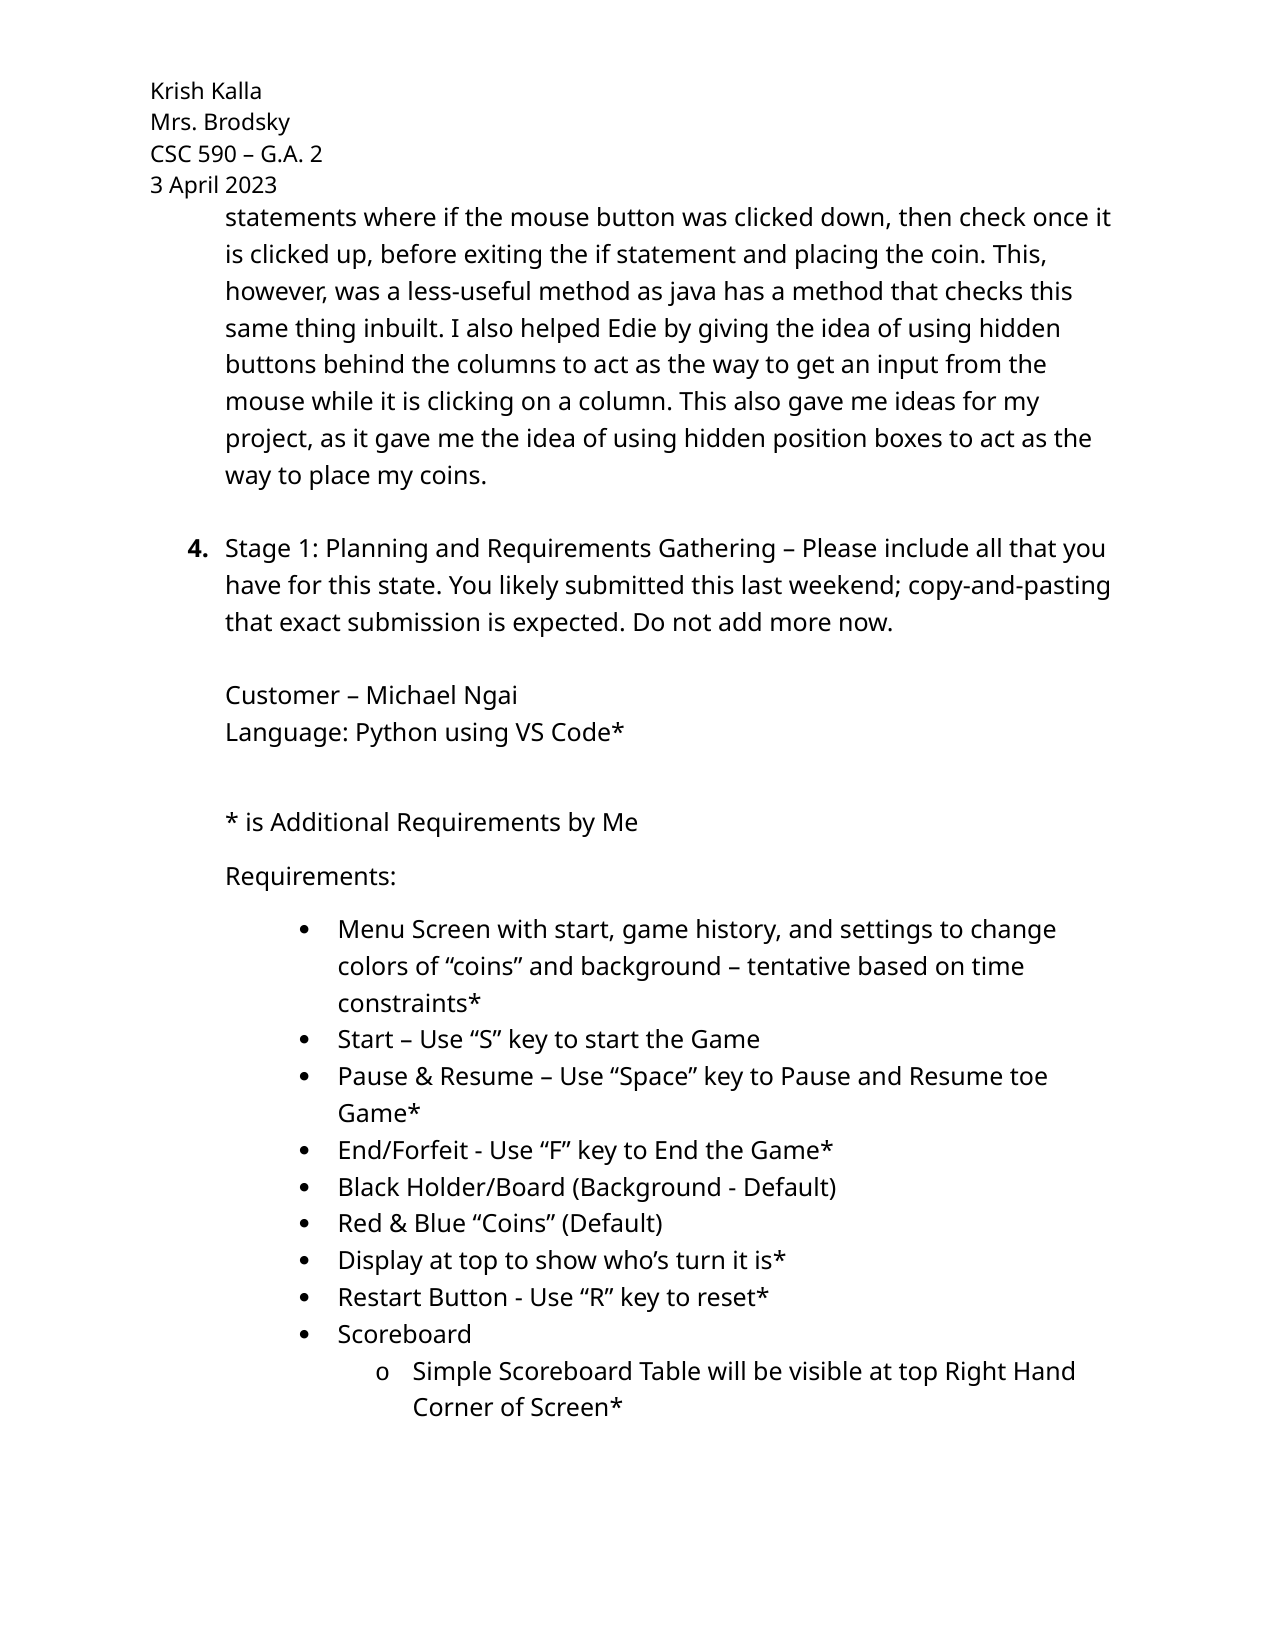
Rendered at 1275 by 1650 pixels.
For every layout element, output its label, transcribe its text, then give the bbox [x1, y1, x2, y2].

list Stage 1: Planning and Requirements Gathering – Please include all that you have for this state. You likely submitted this last weekend; copy-and-pasting that exact submission is expected. Do not add more now. [187, 531, 1125, 638]
list Restart Button - Use “R” key to reset* [300, 1279, 1125, 1314]
list Menu Screen with start, game history, and settings to change colors of “coins” and background – tentative based on time constraints* [300, 912, 1125, 1019]
list Red & Blue “Coins” (Default) [300, 1206, 1125, 1240]
list Start – Use “S” key to start the Game [300, 1022, 1125, 1056]
text * is Additional Requirements by Me [150, 805, 1125, 839]
list Simple Scoreboard Table will be visible at top Right Hand Corner of Screen* [375, 1353, 1125, 1424]
list Black Holder/Board (Background - Default) [300, 1169, 1125, 1203]
list End/Forfeit - Use “F” key to End the Game* [300, 1132, 1125, 1167]
list Scoreboard [300, 1316, 1125, 1350]
list Customer – Michael Ngai [225, 678, 1125, 712]
text Requirements: [150, 858, 1125, 892]
list Display at top to show who’s turn it is* [300, 1243, 1125, 1277]
list Language: Python using VS Code* [225, 715, 1125, 749]
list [225, 200, 1125, 491]
list Pause & Resume – Use “Space” key to Pause and Resume toe Game* [300, 1059, 1125, 1130]
